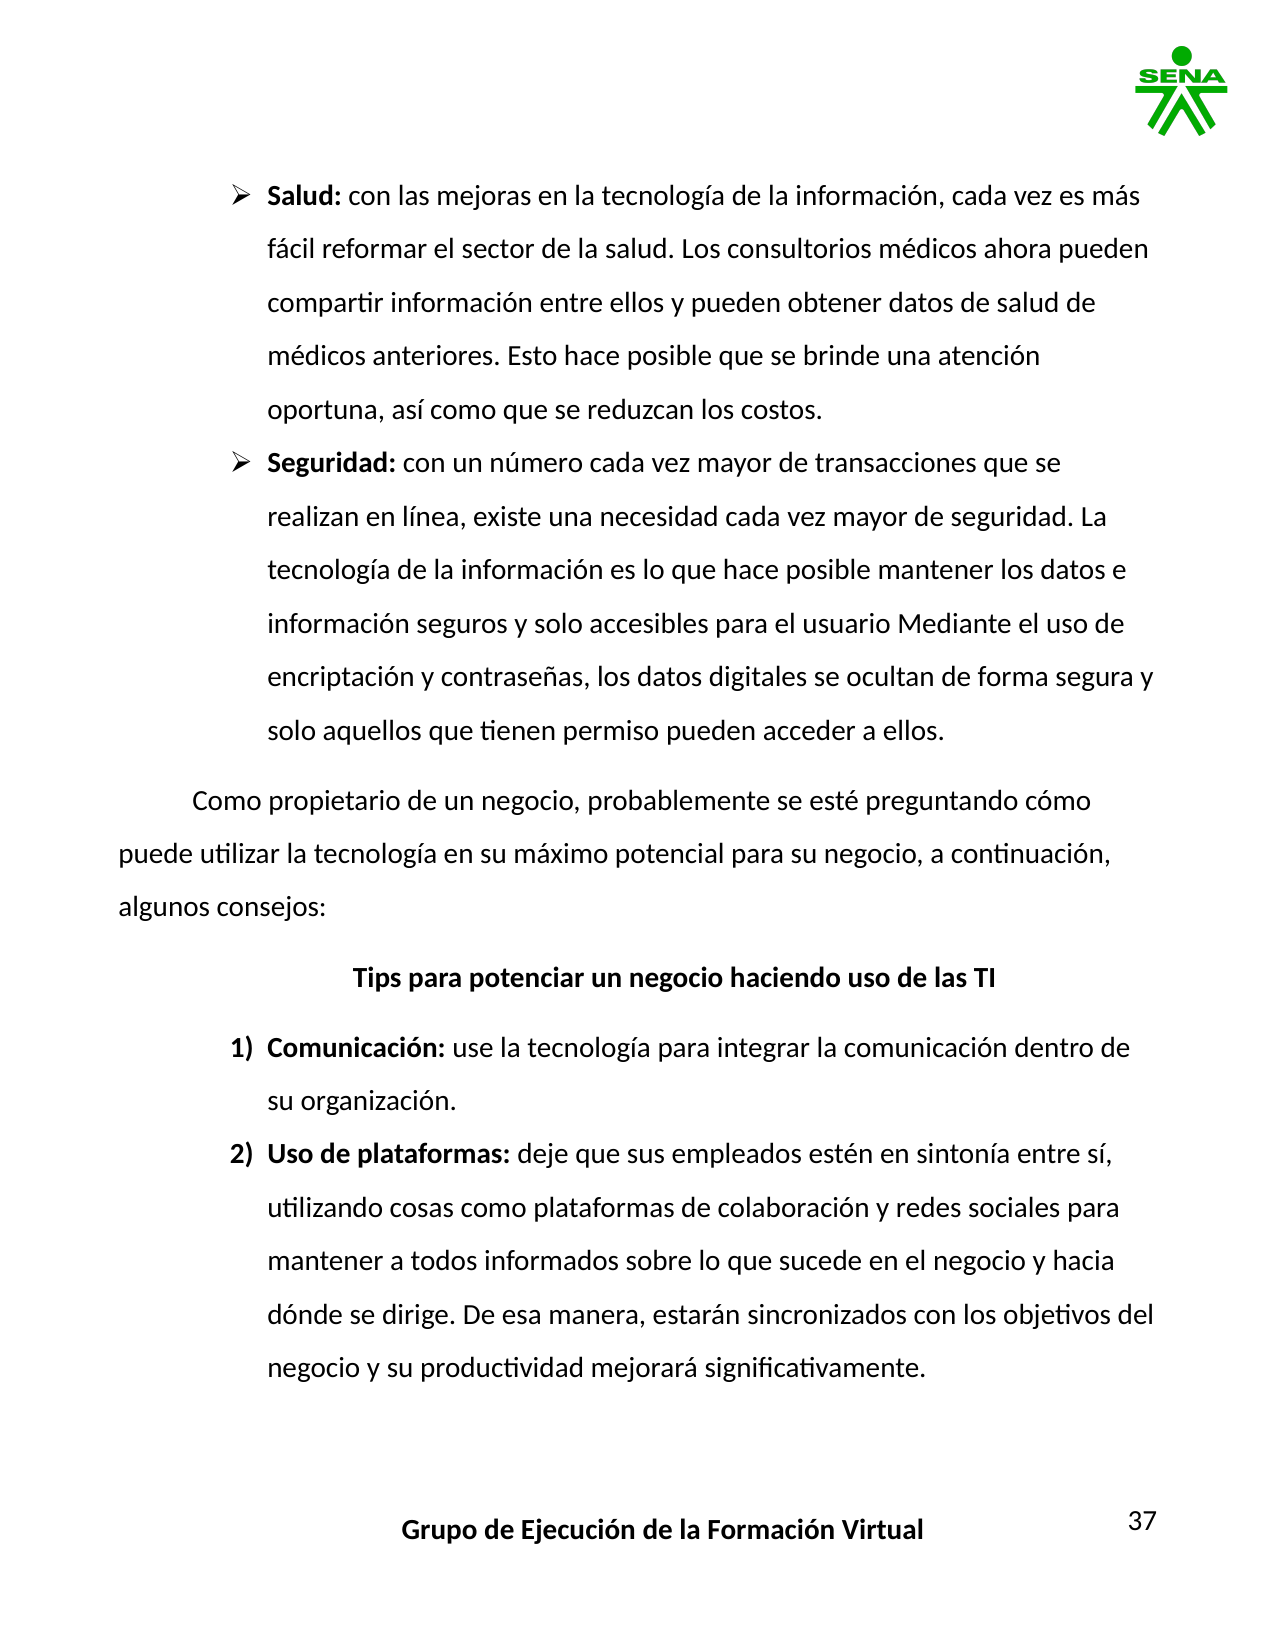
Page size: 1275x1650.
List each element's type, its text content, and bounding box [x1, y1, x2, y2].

picture [1135, 46, 1228, 136]
list Salud: con las mejoras en la tecnología de la información, cada vez es más fácil reformar el sector de la salud. Los consultorios médicos ahora pueden compartir información entre ellos y pueden obtener datos de salud de médicos anteriores. Esto hace posible que se brinde una atención oportuna, así como que se reduzcan los costos. [229, 177, 1157, 427]
list Seguridad: con un número cada vez mayor de transacciones que se realizan en línea, existe una necesidad cada vez mayor de seguridad. La tecnología de la información es lo que hace posible mantener los datos e información seguros y solo accesibles para el usuario Mediante el uso de encriptación y contraseñas, los datos digitales se ocultan de forma segura y solo aquellos que tienen permiso pueden acceder a ellos. [229, 444, 1157, 747]
text Tips para potenciar un negocio haciendo uso de las TI [118, 959, 1157, 994]
list Comunicación: use la tecnología para integrar la comunicación dentro de su organización. [229, 1029, 1157, 1118]
list Uso de plataformas: deje que sus empleados estén en sintonía entre sí, utilizando cosas como plataformas de colaboración y redes sociales para mantener a todos informados sobre lo que sucede en el negocio y hacia dónde se dirige. De esa manera, estarán sincronizados con los objetivos del negocio y su productividad mejorará significativamente.​ [229, 1136, 1157, 1385]
text Como propietario de un negocio, probablemente se esté preguntando cómo puede utilizar la tecnología en su máximo potencial para su negocio, a continuación, algunos consejos: [118, 782, 1157, 924]
